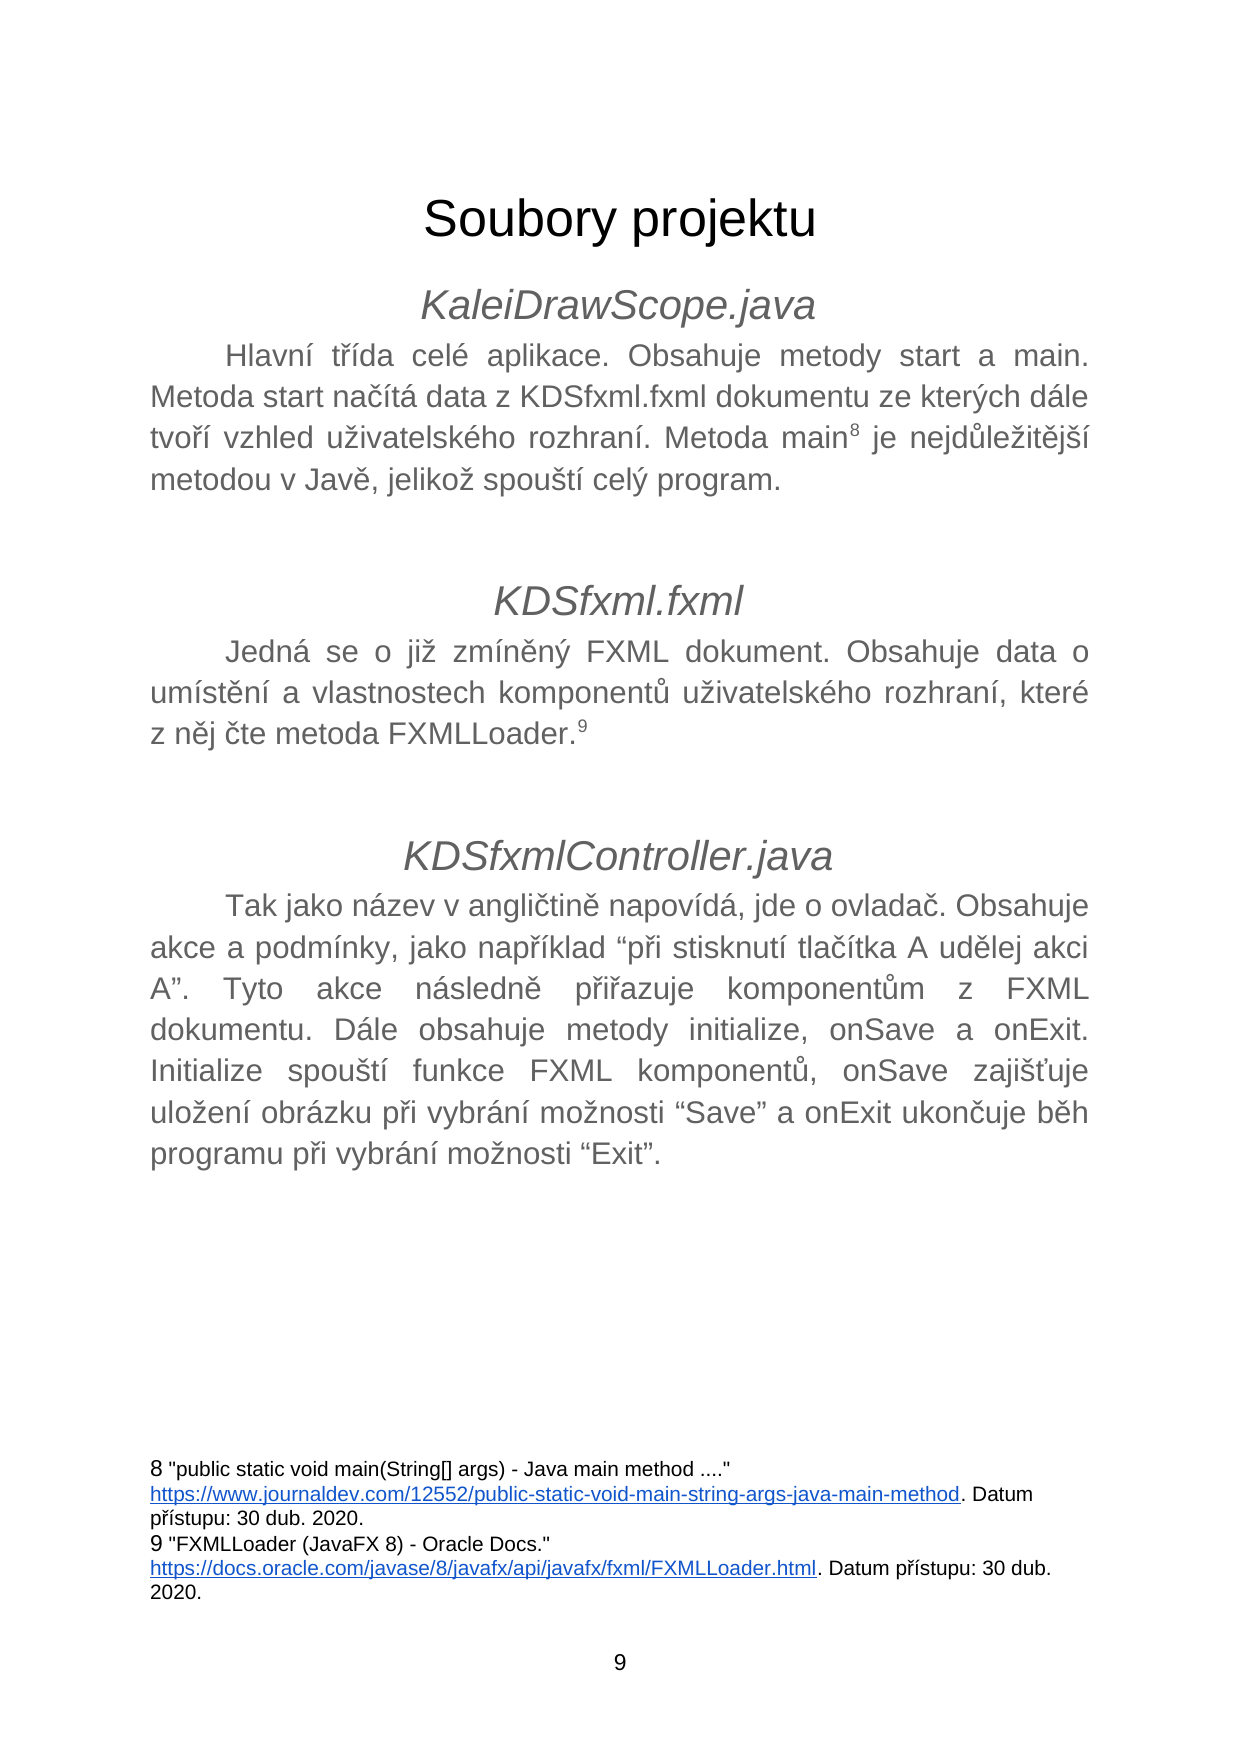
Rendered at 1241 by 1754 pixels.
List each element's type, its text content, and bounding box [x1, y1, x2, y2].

subtitle KDSfxml.fxml [150, 577, 1090, 624]
subtitle KDSfxmlController.java [150, 831, 1090, 879]
subtitle Soubory projektu [150, 187, 1090, 247]
text Hlavní třída celé aplikace. Obsahuje metody start a main. Metoda start načítá data z KDSfxml.fxml dokumentu ze kterých dále tvoří vzhled uživatelského rozhraní. Metoda main je nejdůležitější metodou v Javě, jelikož spouští celý program. [150, 337, 1090, 497]
text Tak jako název v angličtině napovídá, jde o ovladač. Obsahuje akce a podmínky, jako například “při stisknutí tlačítka A udělej akci A”. Tyto akce následně přiřazuje komponentům z FXML dokumentu. Dále obsahuje metody initialize, onSave a onExit. Initialize spouští funkce FXML komponentů, onSave zajišťuje uložení obrázku při vybrání možnosti “Save” a onExit ukončuje běh programu při vybrání možnosti “Exit”. [150, 887, 1090, 1171]
text Jedná se o již zmíněný FXML dokument. Obsahuje data o umístění a vlastnostech komponentů uživatelského rozhraní, které z něj čte metoda FXMLLoader. [150, 633, 1090, 751]
subtitle KaleiDrawScope.java [150, 281, 1090, 329]
